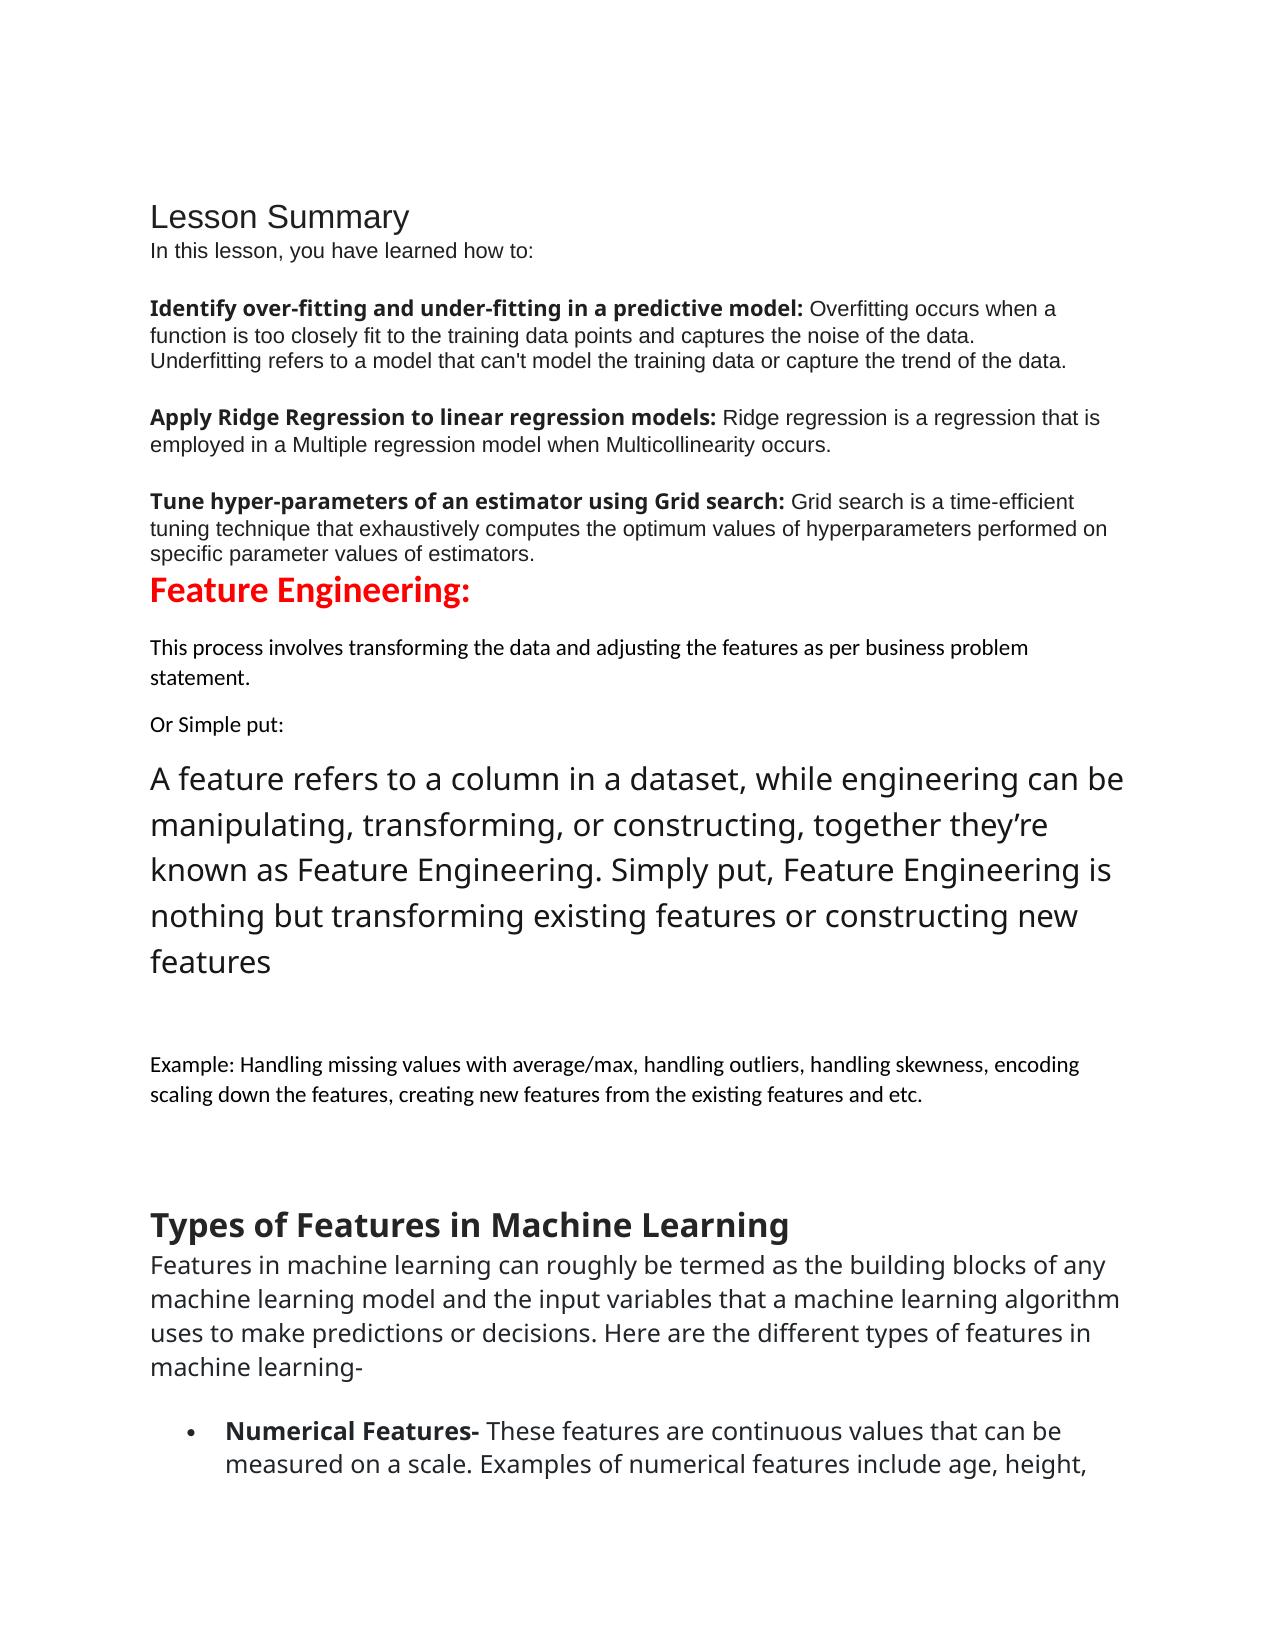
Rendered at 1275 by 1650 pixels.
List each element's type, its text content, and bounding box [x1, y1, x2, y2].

text Tune hyper-parameters of an estimator using Grid search: Grid search is a time-efficient tuning technique that exhaustively computes the optimum values of hyperparameters performed on specific parameter values of estimators. [150, 486, 1125, 566]
text Features in machine learning can roughly be termed as the building blocks of any machine learning model and the input variables that a machine learning algorithm uses to make predictions or decisions. Here are the different types of features in machine learning- [150, 1248, 1125, 1384]
text A feature refers to a column in a dataset, while engineering can be manipulating, transforming, or constructing, together they’re known as Feature Engineering. Simply put, Feature Engineering is nothing but transforming existing features or constructing new features [150, 799, 1125, 983]
subtitle Types of Features in Machine Learning [150, 1193, 1125, 1248]
text Apply Ridge Regression to linear regression models: Ridge regression is a regression that is employed in a Multiple regression model when Multicollinearity occurs. [150, 402, 1125, 457]
text Identify over-fitting and under-fitting in a predictive model: Overfitting occurs when a function is too closely fit to the training data points and captures the noise of the data. Underfitting refers to a model that can't model the training data or capture the trend of the data. [150, 293, 1125, 373]
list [187, 1413, 1125, 1481]
subtitle Lesson Summary [150, 197, 1125, 235]
text Example: Handling missing values with average/max, handling outliers, handling skewness, encoding scaling down the features, creating new features from the existing features and etc. [150, 1050, 1125, 1108]
text Feature Engineering: [150, 566, 1125, 612]
text In this lesson, you have learned how to: [150, 238, 1125, 263]
text Or Simple put: [150, 710, 1125, 738]
text This process involves transforming the data and adjusting the features as per business problem statement. [150, 633, 1125, 691]
